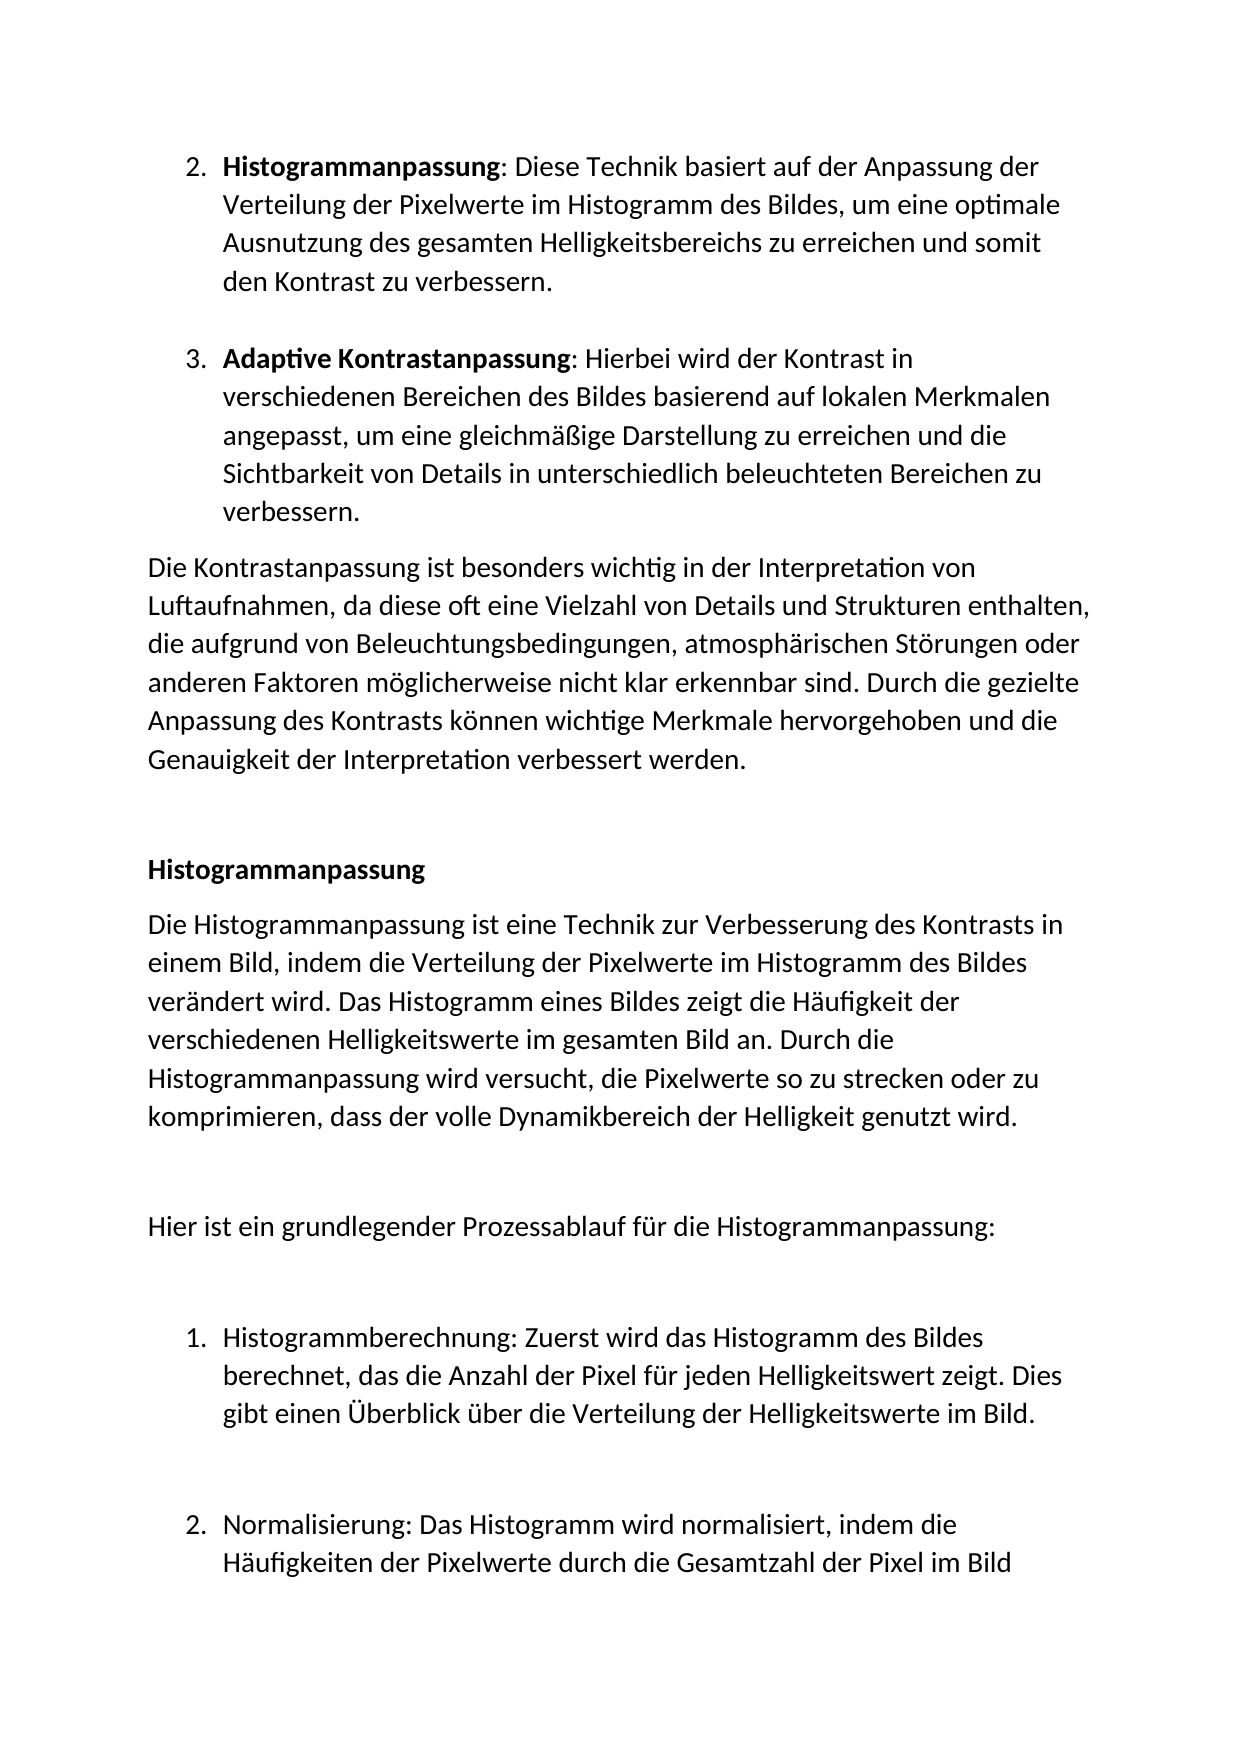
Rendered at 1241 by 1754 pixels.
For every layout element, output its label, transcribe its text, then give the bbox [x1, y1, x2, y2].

text Histogrammanpassung [148, 851, 1093, 887]
text Die Histogrammanpassung ist eine Technik zur Verbesserung des Kontrasts in einem Bild, indem die Verteilung der Pixelwerte im Histogramm des Bildes verändert wird. Das Histogramm eines Bildes zeigt die Häufigkeit der verschiedenen Helligkeitswerte im gesamten Bild an. Durch die Histogrammanpassung wird versucht, die Pixelwerte so zu strecken oder zu komprimieren, dass der volle Dynamikbereich der Helligkeit genutzt wird. [148, 906, 1093, 1134]
text Hier ist ein grundlegender Prozessablauf für die Histogrammanpassung: [148, 1208, 1093, 1244]
list Histogrammberechnung: Zuerst wird das Histogramm des Bildes berechnet, das die Anzahl der Pixel für jeden Helligkeitswert zeigt. Dies gibt einen Überblick über die Verteilung der Helligkeitswerte im Bild. [185, 1319, 1093, 1431]
list Adaptive Kontrastanpassung: Hierbei wird der Kontrast in verschiedenen Bereichen des Bildes basierend auf lokalen Merkmalen angepasst, um eine gleichmäßige Darstellung zu erreichen und die Sichtbarkeit von Details in unterschiedlich beleuchteten Bereichen zu verbessern. [185, 340, 1093, 529]
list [185, 1506, 1093, 1580]
list Histogrammanpassung: Diese Technik basiert auf der Anpassung der Verteilung der Pixelwerte im Histogramm des Bildes, um eine optimale Ausnutzung des gesamten Helligkeitsbereichs zu erreichen und somit den Kontrast zu verbessern. [185, 148, 1093, 298]
text Die Kontrastanpassung ist besonders wichtig in der Interpretation von Luftaufnahmen, da diese oft eine Vielzahl von Details und Strukturen enthalten, die aufgrund von Beleuchtungsbedingungen, atmosphärischen Störungen oder anderen Faktoren möglicherweise nicht klar erkennbar sind. Durch die gezielte Anpassung des Kontrasts können wichtige Merkmale hervorgehoben und die Genauigkeit der Interpretation verbessert werden. [148, 549, 1093, 776]
